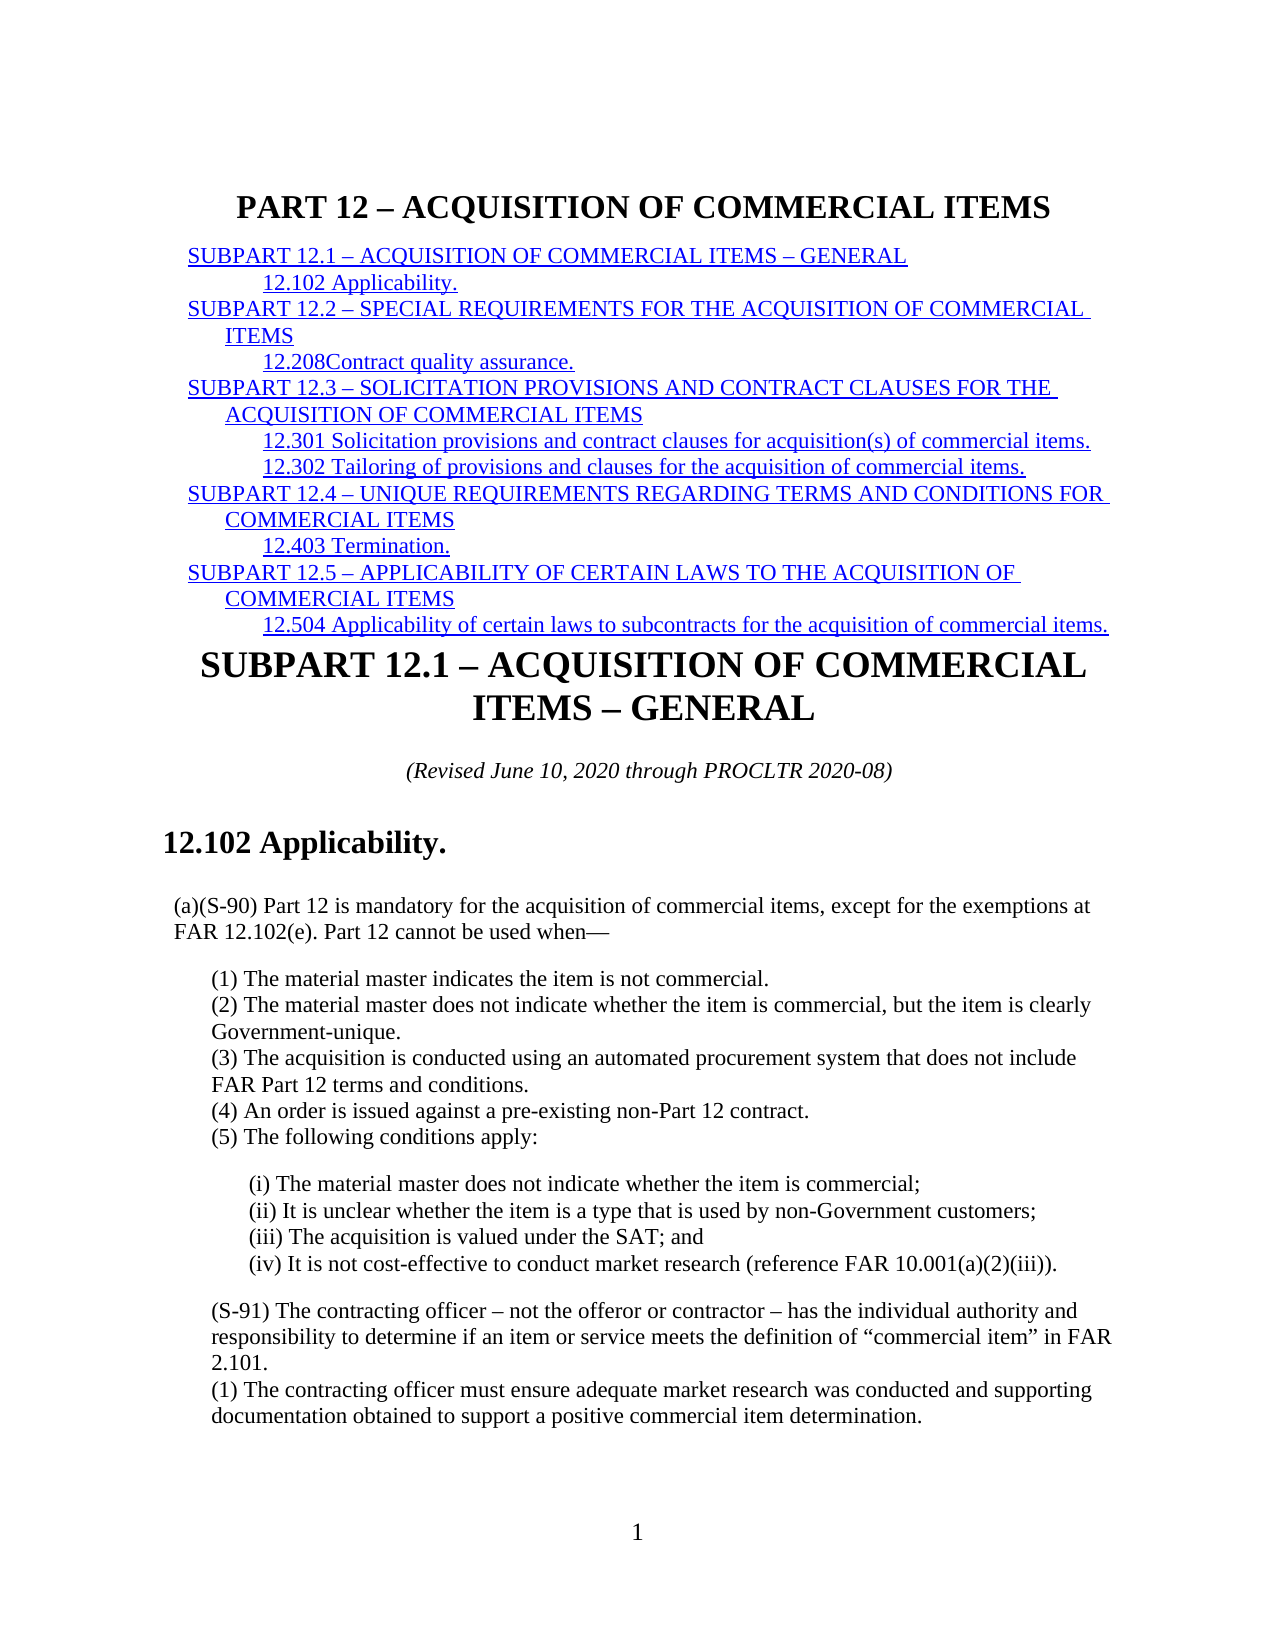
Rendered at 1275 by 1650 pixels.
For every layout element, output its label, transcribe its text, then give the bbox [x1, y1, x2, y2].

text 12.302 Tailoring of provisions and clauses for the acquisition of commercial items. [262, 453, 1125, 480]
text (a)(S-90) Part 12 is mandatory for the acquisition of commercial items, except for the exemptions at FAR 12.102(e). Part 12 cannot be used when— [163, 881, 1135, 955]
subtitle PART 12 – ACQUISITION OF COMMERCIAL ITEMS [162, 187, 1125, 226]
text (Revised June 10, 2020 through PROCLTR 2020-08) [163, 747, 1135, 794]
subtitle SUBPART 12.1 – ACQUISITION OF COMMERCIAL ITEMS – GENERAL [162, 642, 1125, 728]
text SUBPART 12.5 – APPLICABILITY OF CERTAIN LAWS TO THE ACQUISITION OF COMMERCIAL ITEMS [187, 559, 1125, 612]
text (i) The material master does not indicate whether the item is commercial; [238, 1160, 1135, 1197]
text (iv) It is not cost-effective to conduct market research (reference FAR 10.001(a)(2)(iii)). [238, 1249, 1135, 1286]
text (5) The following conditions apply: [201, 1123, 1135, 1160]
text 12.208Contract quality assurance. [262, 348, 1125, 374]
text (1) The contracting officer must ensure adequate market research was conducted and supporting documentation obtained to support a positive commercial item determination. [201, 1376, 1135, 1439]
subtitle 12.102 Applicability. [162, 823, 1125, 861]
text (2) The material master does not indicate whether the item is commercial, but the item is clearly Government-unique. [201, 992, 1135, 1044]
text (ii) It is unclear whether the item is a type that is used by non-Government customers; [238, 1197, 1135, 1223]
text 12.504 Applicability of certain laws to subcontracts for the acquisition of commercial items. [262, 612, 1125, 638]
text (iii) The acquisition is valued under the SAT; and [238, 1223, 1135, 1249]
text (1) The material master indicates the item is not commercial. [201, 955, 1135, 992]
text SUBPART 12.1 – ACQUISITION OF COMMERCIAL ITEMS – GENERAL [187, 243, 1125, 269]
text (3) The acquisition is conducted using an automated procurement system that does not include FAR Part 12 terms and conditions. [201, 1044, 1135, 1097]
text SUBPART 12.4 – UNIQUE REQUIREMENTS REGARDING TERMS AND CONDITIONS FOR COMMERCIAL ITEMS [187, 480, 1125, 532]
text SUBPART 12.3 – SOLICITATION PROVISIONS AND CONTRACT CLAUSES FOR THE ACQUISITION OF COMMERCIAL ITEMS [187, 374, 1125, 427]
text SUBPART 12.2 – SPECIAL REQUIREMENTS FOR THE ACQUISITION OF COMMERCIAL ITEMS [187, 295, 1125, 348]
text 12.301 Solicitation provisions and contract clauses for acquisition(s) of commercial items. [262, 427, 1125, 453]
text 12.403 Termination. [262, 532, 1125, 559]
text (4) An order is issued against a pre-existing non-Part 12 contract. [201, 1097, 1135, 1123]
text (S-91) The contracting officer – not the offeror or contractor – has the individual authority and responsibility to determine if an item or service meets the definition of “commercial item” in FAR 2.101. [201, 1286, 1135, 1376]
text 12.102 Applicability. [262, 269, 1125, 295]
